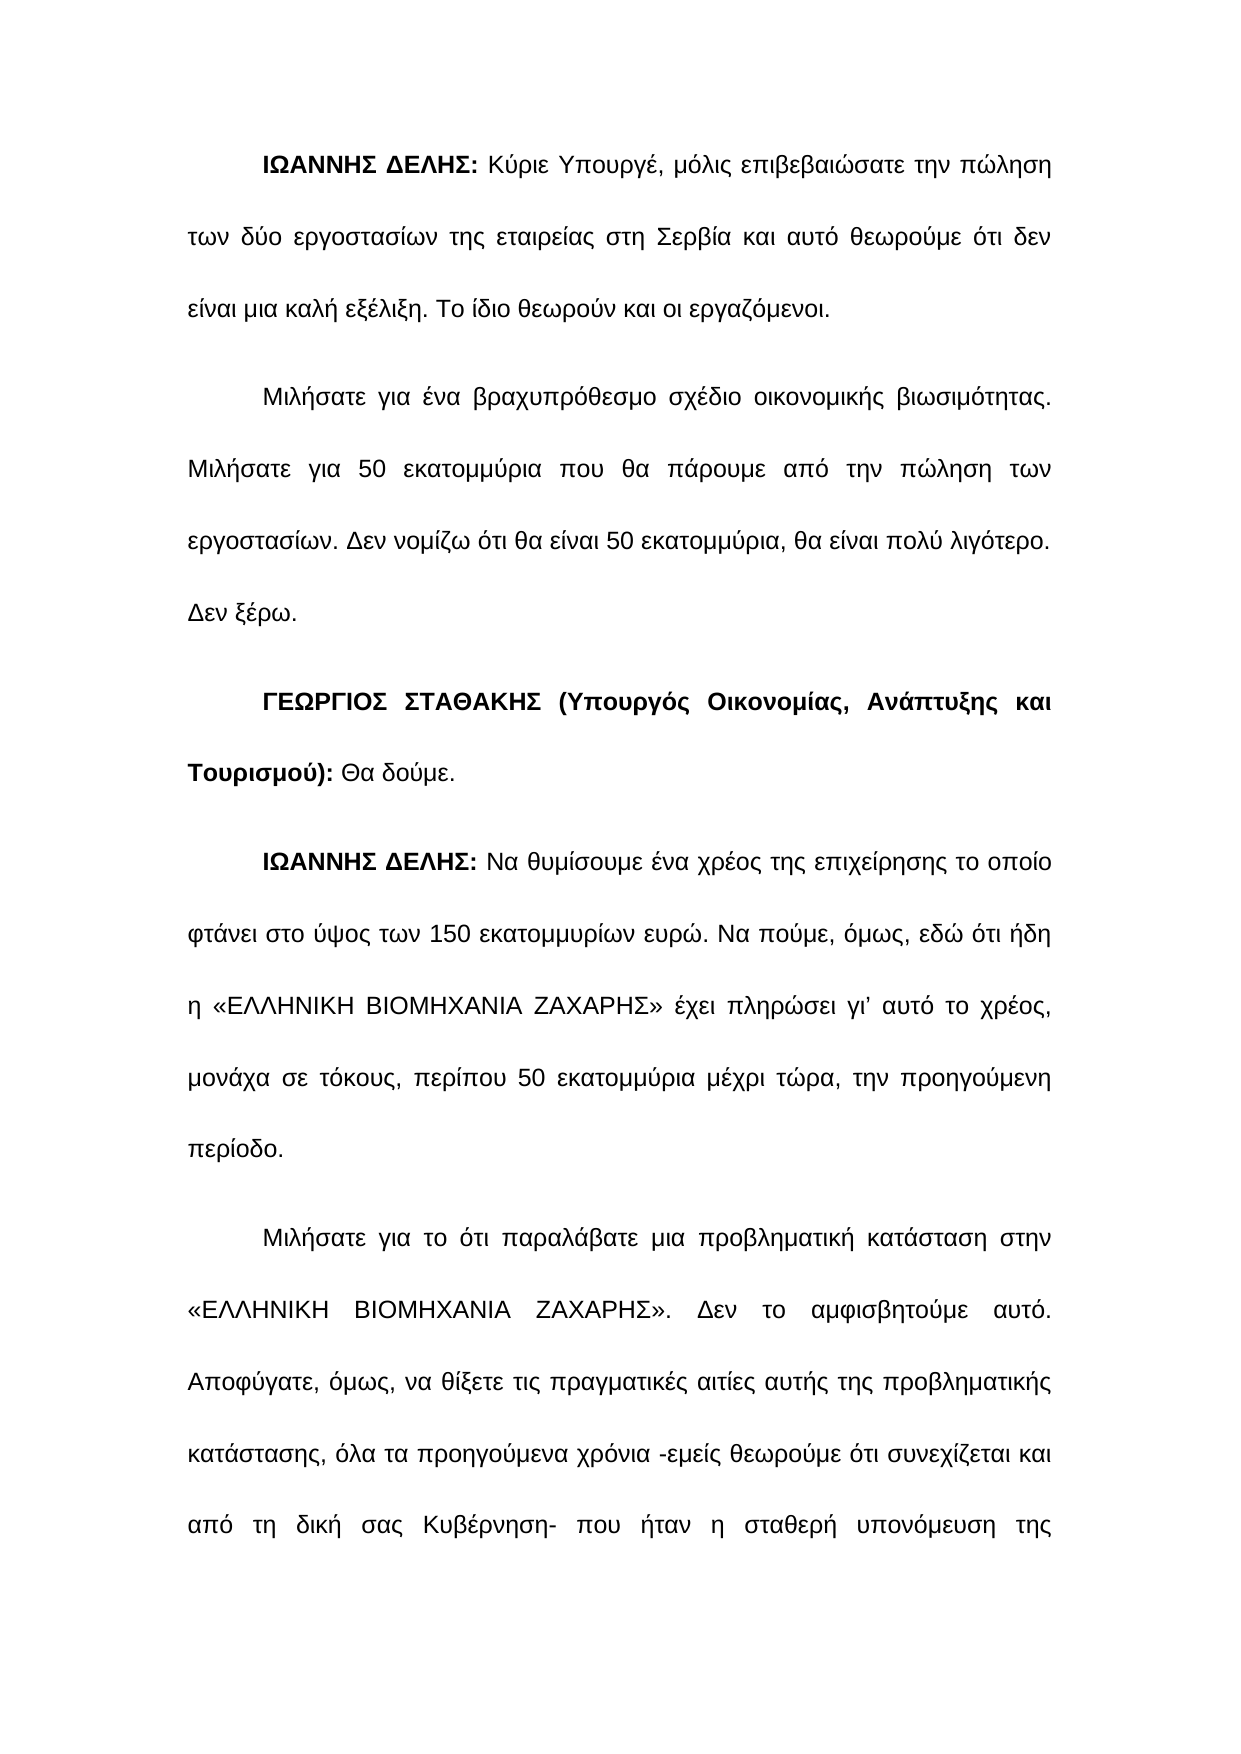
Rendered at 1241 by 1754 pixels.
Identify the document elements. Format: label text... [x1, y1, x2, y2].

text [187, 1223, 1053, 1539]
text ΓΕΩΡΓΙΟΣ ΣΤΑΘΑΚΗΣ (Υπουργός Οικονομίας, Ανάπτυξης και Τουρισμού): Θα δούμε. [187, 686, 1053, 787]
text ΙΩΑΝΝΗΣ ΔΕΛΗΣ: Κύριε Υπουργέ, μόλις επιβεβαιώσατε την πώληση των δύο εργοστασίων της εταιρείας στη Σερβία και αυτό θεωρούμε ότι δεν είναι μια καλή εξέλιξη. Το ίδιο θεωρούν και οι εργαζόμενοι. [187, 150, 1053, 322]
text ΙΩΑΝΝΗΣ ΔΕΛΗΣ: Να θυμίσουμε ένα χρέος της επιχείρησης το οποίο φτάνει στο ύψος των 150 εκατομμυρίων ευρώ. Να πούμε, όμως, εδώ ότι ήδη η «ΕΛΛΗΝΙΚΗ ΒΙΟΜΗΧΑΝΙΑ ΖΑΧΑΡΗΣ» έχει πληρώσει γι’ αυτό το χρέος, μονάχα σε τόκους, περίπου 50 εκατομμύρια μέχρι τώρα, την προηγούμενη περίοδο. [187, 847, 1053, 1163]
text Μιλήσατε για ένα βραχυπρόθεσμο σχέδιο οικονομικής βιωσιμότητας. Μιλήσατε για 50 εκατομμύρια που θα πάρουμε από την πώληση των εργοστασίων. Δεν νομίζω ότι θα είναι 50 εκατομμύρια, θα είναι πολύ λιγότερο. Δεν ξέρω. [187, 382, 1053, 627]
